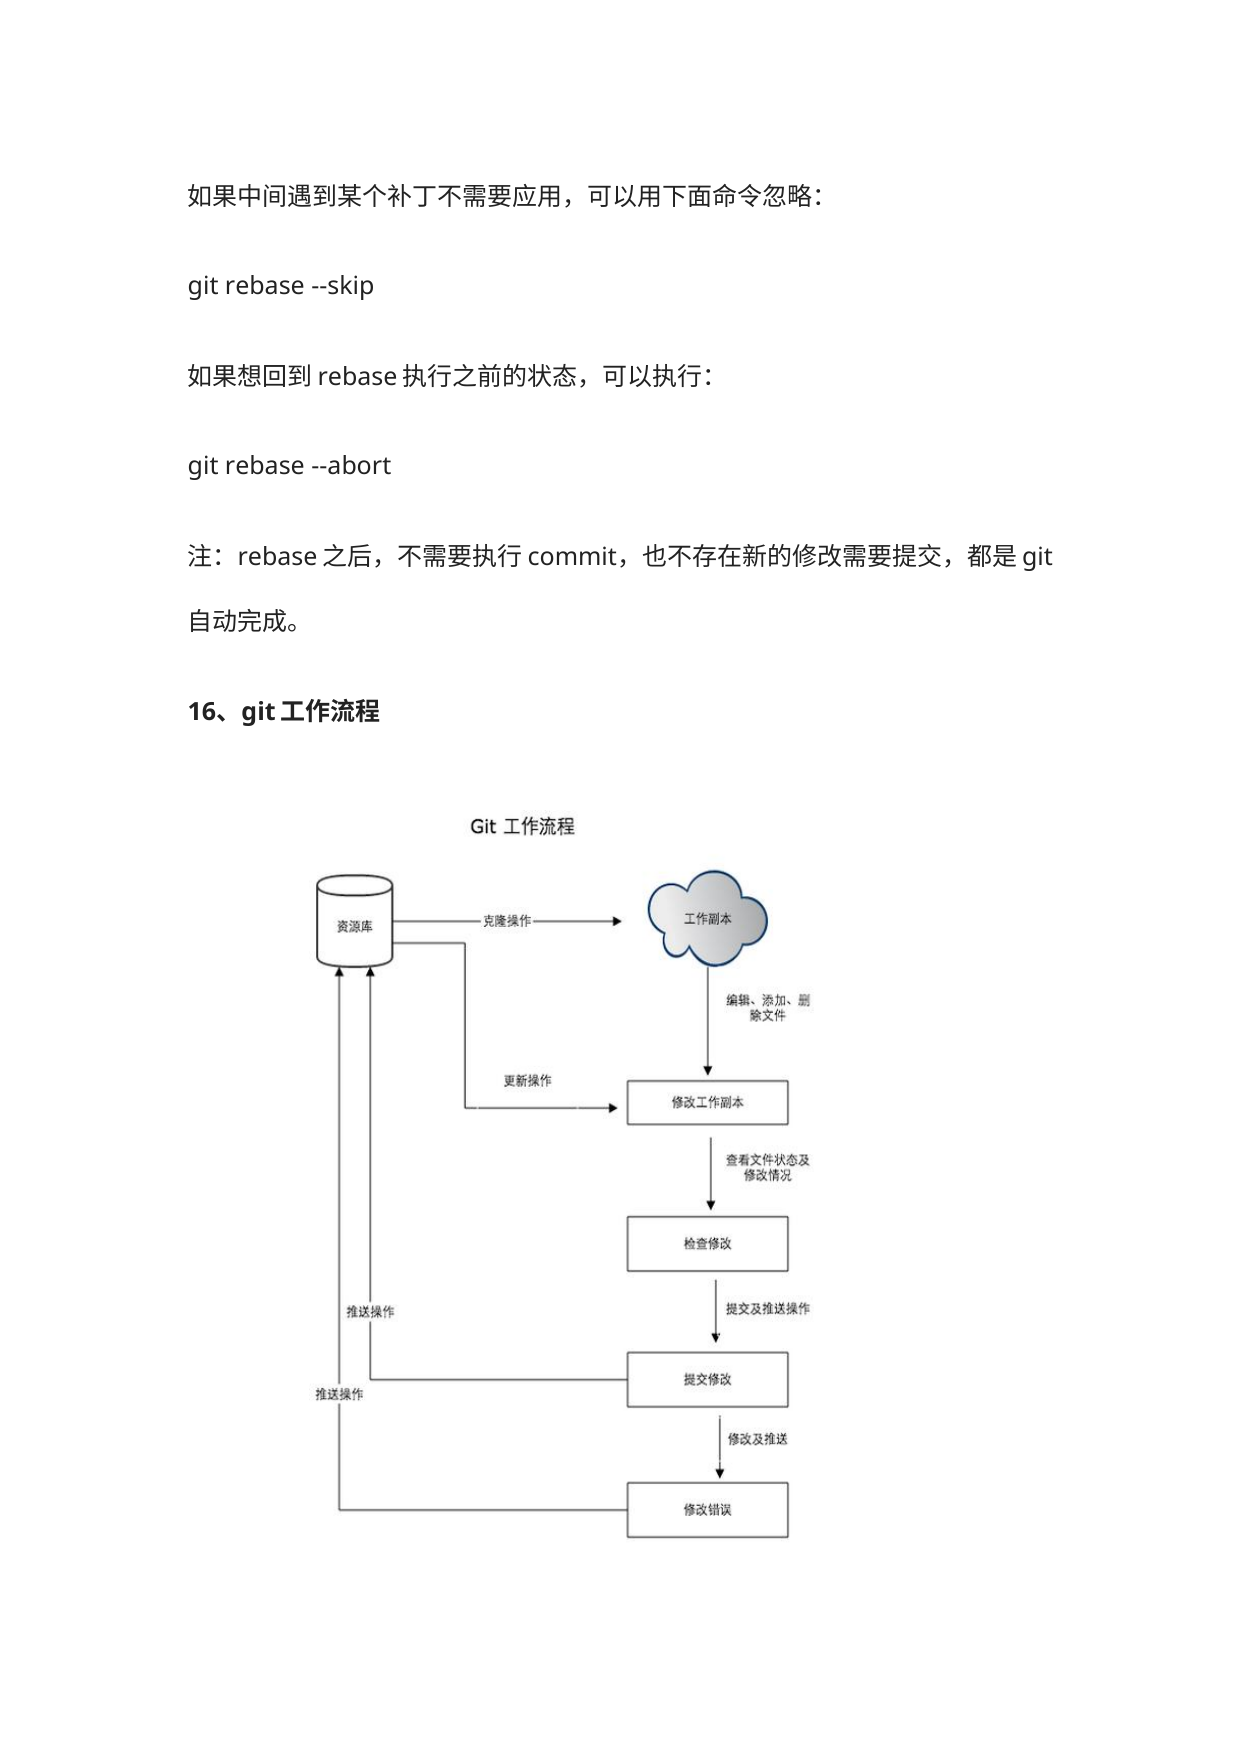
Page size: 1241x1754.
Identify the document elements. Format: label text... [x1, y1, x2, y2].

picture [187, 767, 838, 1568]
text 16、git工作流程 [187, 677, 1053, 742]
text 如果中间遇到某个补丁不需要应用，可以用下面命令忽略： [187, 162, 1053, 227]
text git rebase --abort [187, 432, 1053, 497]
text 如果想回到rebase执行之前的状态，可以执行： [187, 342, 1053, 407]
text git rebase --skip [187, 252, 1053, 317]
text 注：rebase之后，不需要执行commit，也不存在新的修改需要提交，都是git自动完成。 [187, 522, 1053, 652]
